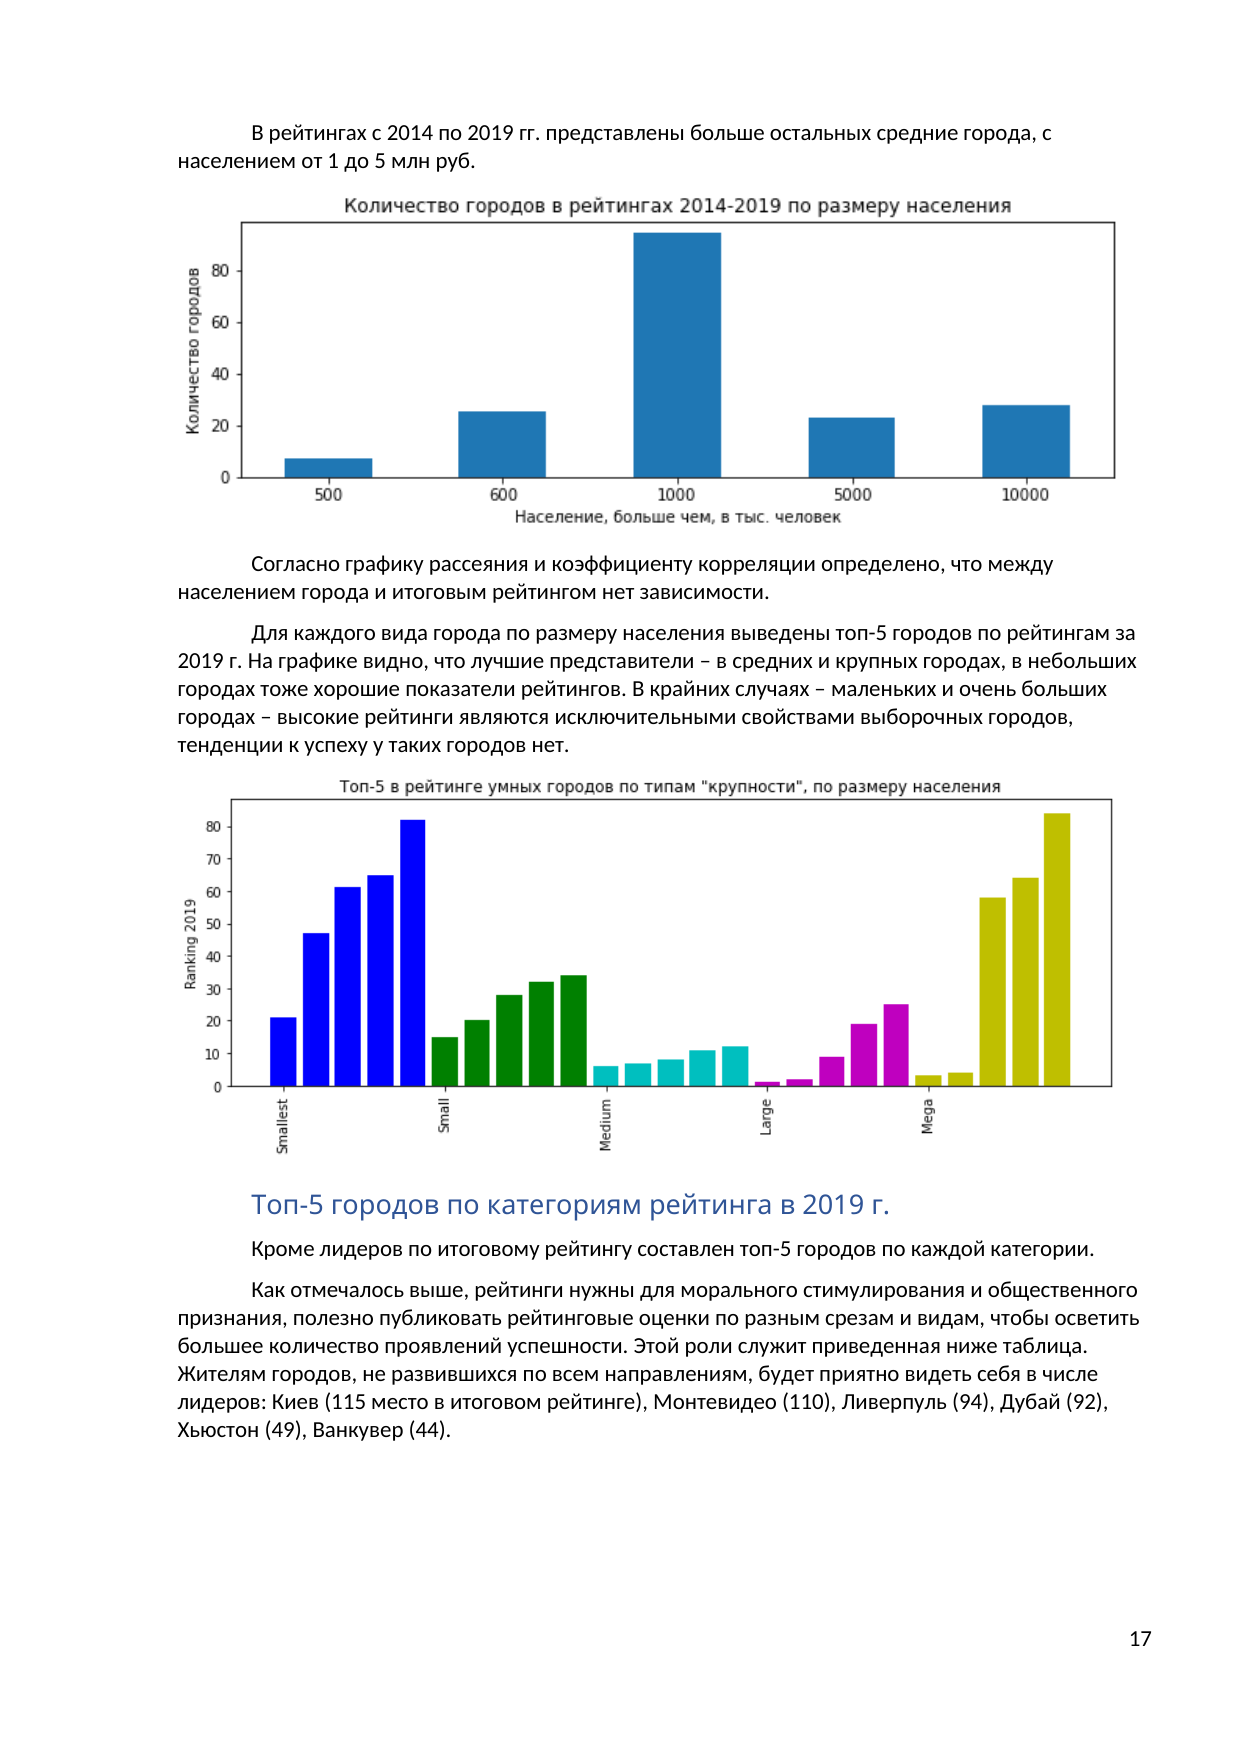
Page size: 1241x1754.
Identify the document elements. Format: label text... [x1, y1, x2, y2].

picture [177, 770, 1119, 1161]
text Кроме лидеров по итоговому рейтингу составлен топ-5 городов по каждой категории. [177, 1234, 1152, 1262]
text Согласно графику рассеяния и коэффициенту корреляции определено, что между населением города и итоговым рейтингом нет зависимости. [177, 549, 1152, 605]
text Для каждого вида города по размеру населения выведены топ-5 городов по рейтингам за 2019 г. На графике видно, что лучшие представители – в средних и крупных городах, в небольших городах тоже хорошие показатели рейтингов. В крайних случаях – маленьких и очень больших городах – высокие рейтинги являются исключительными свойствами выборочных городов, тенденции к успеху у таких городов нет. [177, 618, 1152, 758]
text Как отмечалось выше, рейтинги нужны для морального стимулирования и общественного признания, полезно публиковать рейтинговые оценки по разным срезам и видам, чтобы осветить большее количество проявлений успешности. Этой роли служит приведенная ниже таблица. Жителям городов, не развившихся по всем направлениям, будет приятно видеть себя в числе лидеров: Киев (115 место в итоговом рейтинге), Монтевидео (110), Ливерпуль (94), Дубай (92), Хьюстон (49), Ванкувер (44). [177, 1275, 1152, 1443]
subtitle Топ-5 городов по категориям рейтинга в 2019 г. [177, 1185, 1152, 1222]
picture [177, 186, 1124, 537]
text В рейтингах с 2014 по 2019 гг. представлены больше остальных средние города, с населением от 1 до 5 млн руб. [177, 118, 1152, 174]
